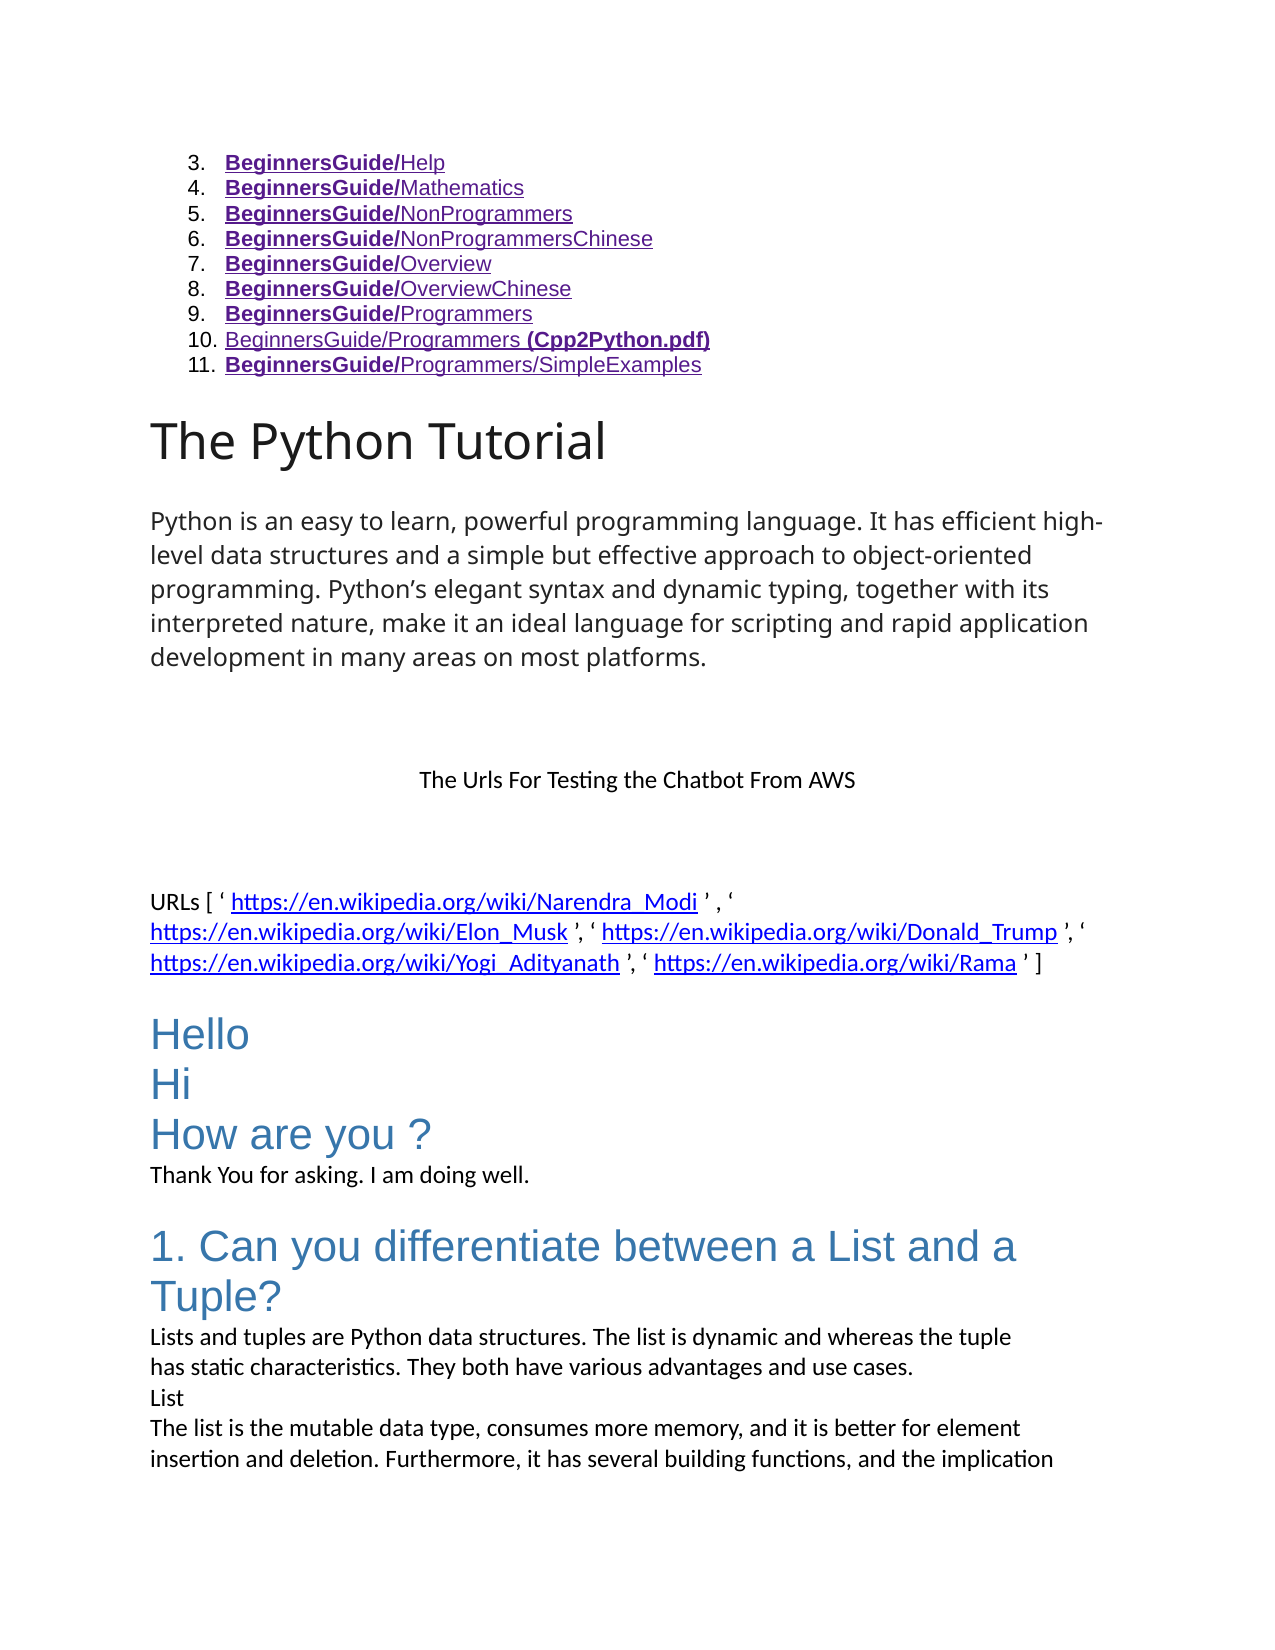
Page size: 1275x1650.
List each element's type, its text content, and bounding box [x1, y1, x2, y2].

text Thank You for asking. I am doing well. [150, 1159, 1125, 1189]
text List [150, 1382, 1125, 1412]
list BeginnersGuide/NonProgrammers [187, 200, 1125, 226]
list BeginnersGuide/Programmers (Cpp2Python.pdf) [187, 326, 1125, 352]
list BeginnersGuide/Overview [187, 251, 1125, 276]
text Python is an easy to learn, powerful programming language. It has efficient high-level data structures and a simple but effective approach to object-oriented programming. Python’s elegant syntax and dynamic typing, together with its interpreted nature, make it an ideal language for scripting and rapid application development in many areas on most platforms. [150, 503, 1125, 674]
text URLs [ ‘ https://en.wikipedia.org/wiki/Narendra_Modi ’ , ‘ https://en.wikipedia.org/wiki/Elon_Musk ’, ‘ https://en.wikipedia.org/wiki/Donald_Trump ’, ‘ https://en.wikipedia.org/wiki/Yogi_Adityanath ’, ‘ https://en.wikipedia.org/wiki/Rama ’ ] [150, 886, 1125, 977]
text Lists and tuples are Python data structures. The list is dynamic and whereas the tuple [150, 1321, 1125, 1351]
list BeginnersGuide/OverviewChinese [187, 276, 1125, 301]
list BeginnersGuide/Programmers/SimpleExamples [187, 352, 1125, 377]
text Hello [150, 1008, 1125, 1058]
text insertion and deletion. Furthermore, it has several building functions, and the implication [150, 1443, 1125, 1473]
text has static characteristics. They both have various advantages and use cases. [150, 1351, 1125, 1382]
text 1. Can you differentiate between a List and a Tuple? [150, 1220, 1125, 1321]
text The list is the mutable data type, consumes more memory, and it is better for element [150, 1412, 1125, 1443]
text How are you ? [150, 1109, 1125, 1159]
text The Urls For Testing the Chatbot From AWS [150, 764, 1125, 794]
subtitle The Python Tutorial [150, 406, 1125, 474]
list BeginnersGuide/NonProgrammersChinese [187, 226, 1125, 251]
list BeginnersGuide/Help [187, 150, 1125, 175]
text Hi [150, 1058, 1125, 1109]
list BeginnersGuide/Mathematics [187, 175, 1125, 200]
list BeginnersGuide/Programmers [187, 301, 1125, 326]
